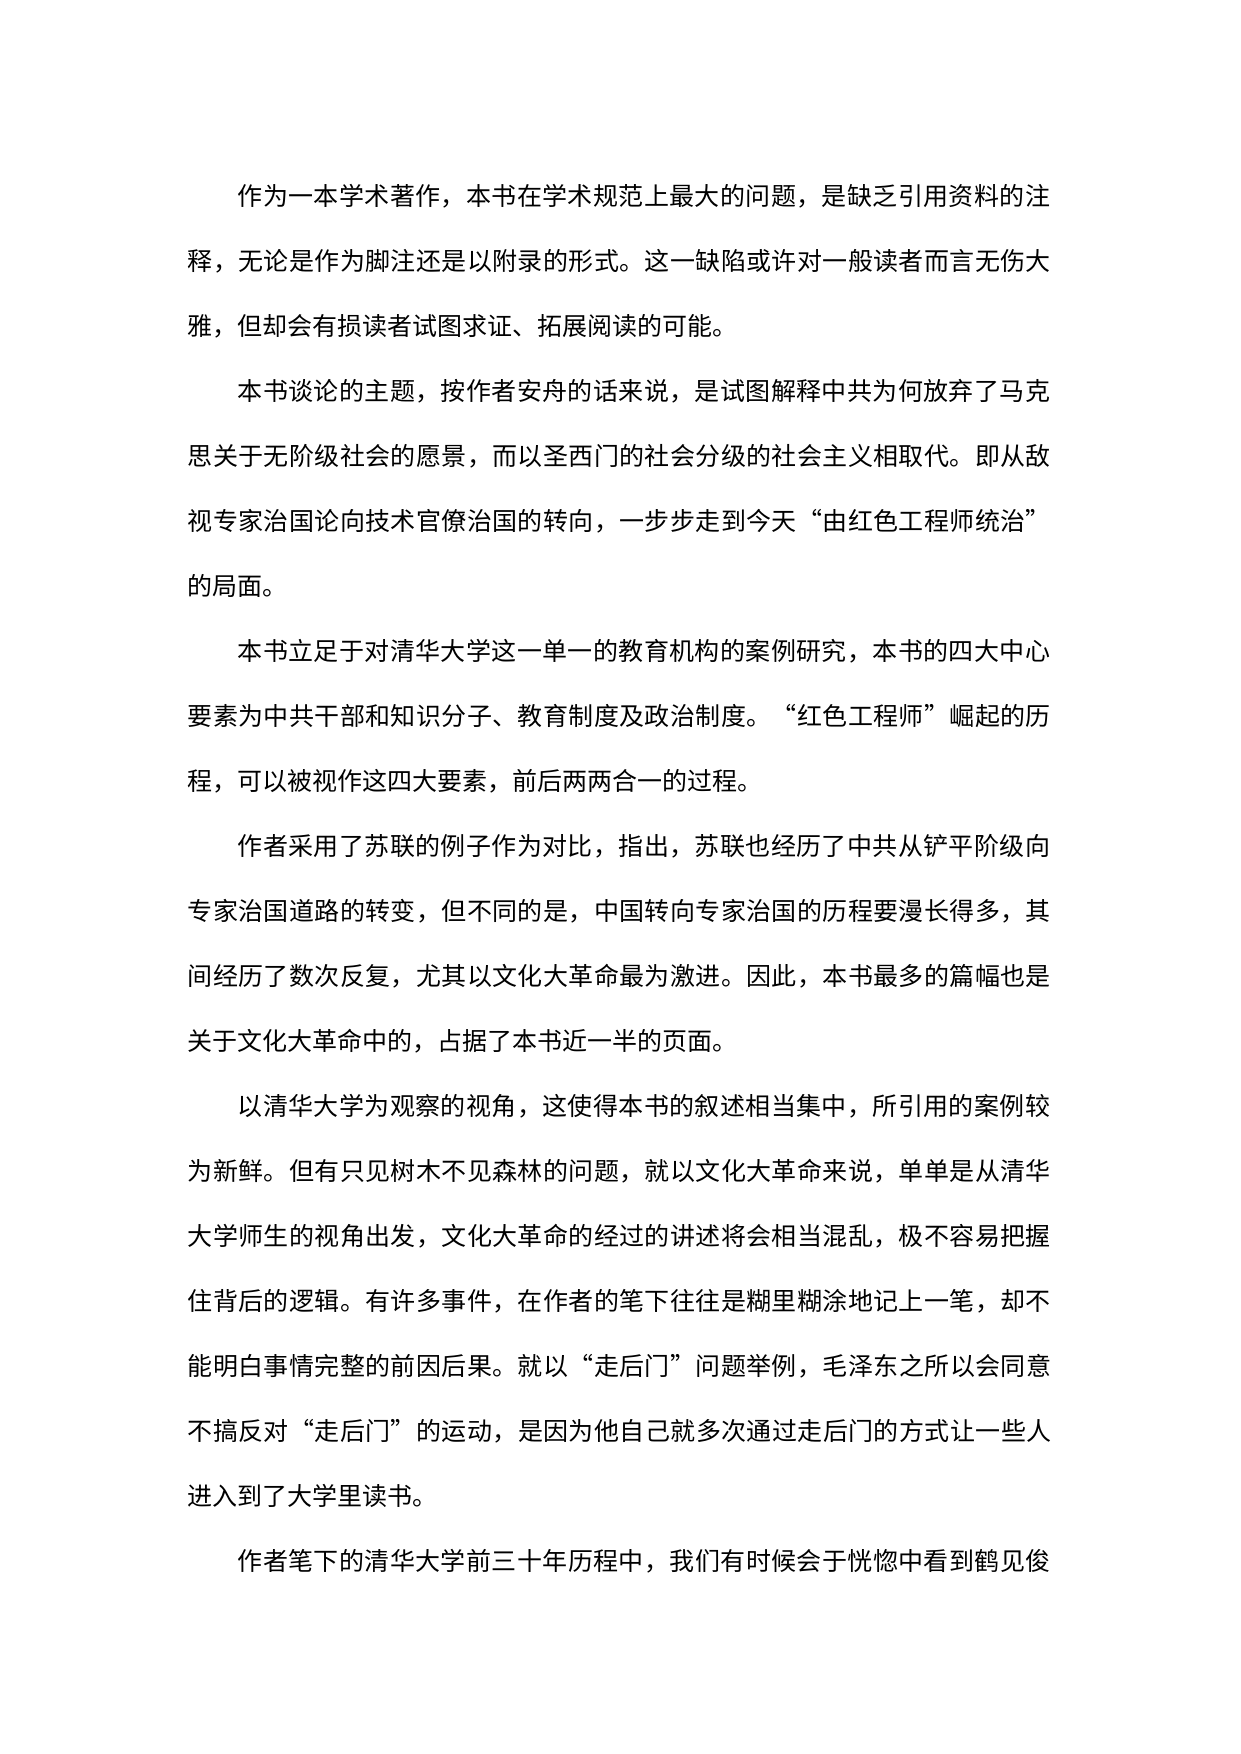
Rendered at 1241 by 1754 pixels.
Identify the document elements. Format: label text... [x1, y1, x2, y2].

text 本书谈论的主题，按作者安舟的话来说，是试图解释中共为何放弃了马克思关于无阶级社会的愿景，而以圣西门的社会分级的社会主义相取代。即从敌视专家治国论向技术官僚治国的转向，一步步走到今天“由红色工程师统治”的局面。 [187, 357, 1053, 617]
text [187, 1527, 1053, 1592]
text 作者采用了苏联的例子作为对比，指出，苏联也经历了中共从铲平阶级向专家治国道路的转变，但不同的是，中国转向专家治国的历程要漫长得多，其间经历了数次反复，尤其以文化大革命最为激进。因此，本书最多的篇幅也是关于文化大革命中的，占据了本书近一半的页面。 [187, 812, 1053, 1072]
text 作为一本学术著作，本书在学术规范上最大的问题，是缺乏引用资料的注释，无论是作为脚注还是以附录的形式。这一缺陷或许对一般读者而言无伤大雅，但却会有损读者试图求证、拓展阅读的可能。 [187, 162, 1053, 357]
text 本书立足于对清华大学这一单一的教育机构的案例研究，本书的四大中心要素为中共干部和知识分子、教育制度及政治制度。“红色工程师”崛起的历程，可以被视作这四大要素，前后两两合一的过程。 [187, 617, 1053, 812]
text 以清华大学为观察的视角，这使得本书的叙述相当集中，所引用的案例较为新鲜。但有只见树木不见森林的问题，就以文化大革命来说，单单是从清华大学师生的视角出发，文化大革命的经过的讲述将会相当混乱，极不容易把握住背后的逻辑。有许多事件，在作者的笔下往往是糊里糊涂地记上一笔，却不能明白事情完整的前因后果。就以“走后门”问题举例，毛泽东之所以会同意不搞反对“走后门”的运动，是因为他自己就多次通过走后门的方式让一些人进入到了大学里读书。 [187, 1072, 1053, 1527]
